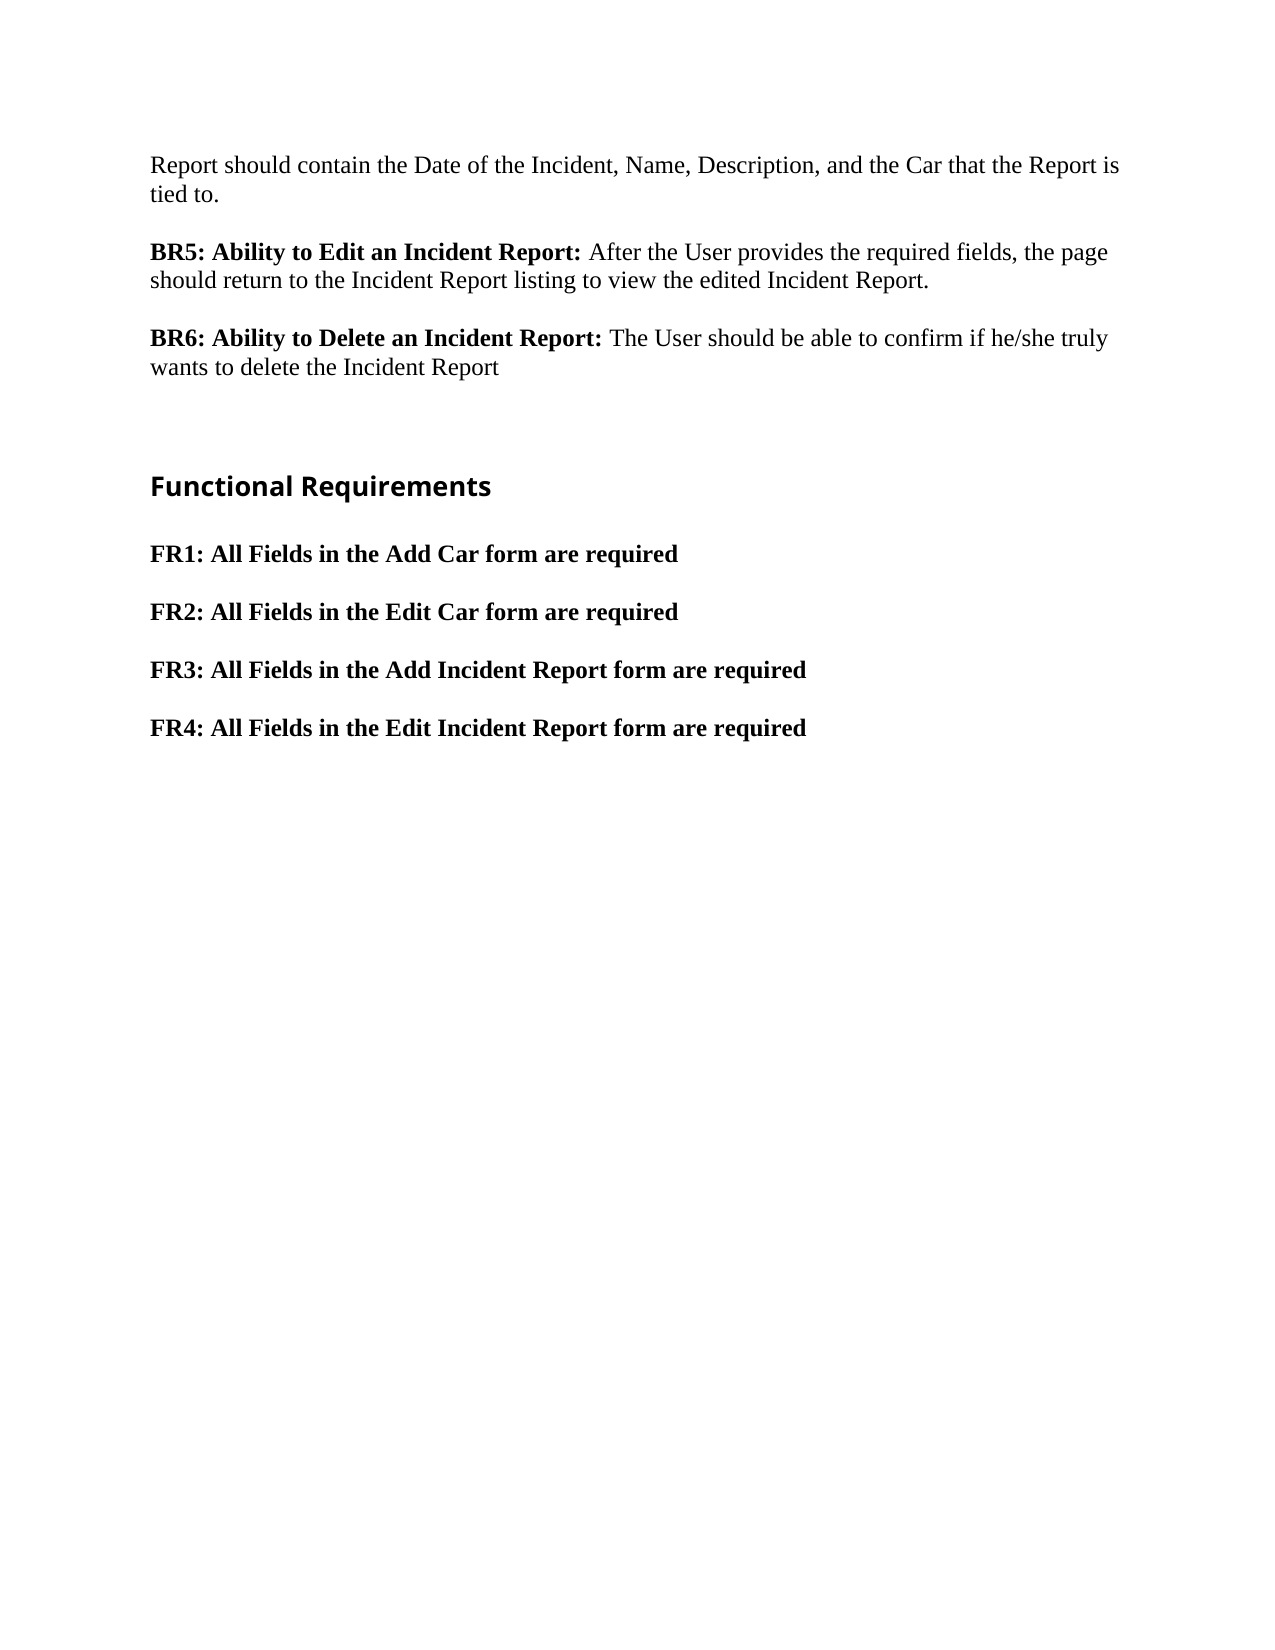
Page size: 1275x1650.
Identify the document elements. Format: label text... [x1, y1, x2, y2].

text FR2: All Fields in the Edit Car form are required [150, 597, 1125, 626]
text FR4: All Fields in the Edit Incident Report form are required [150, 713, 1125, 742]
text FR1: All Fields in the Add Car form are required [150, 539, 1125, 568]
text BR5: Ability to Edit an Incident Report: After the User provides the required fields, the page should return to the Incident Report listing to view the edited Incident Report. [150, 237, 1125, 294]
text BR6: Ability to Delete an Incident Report: The User should be able to confirm if he/she truly wants to delete the Incident Report [150, 323, 1125, 381]
text FR3: All Fields in the Add Incident Report form are required [150, 655, 1125, 684]
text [150, 150, 1125, 207]
subtitle Functional Requirements [150, 468, 1125, 505]
